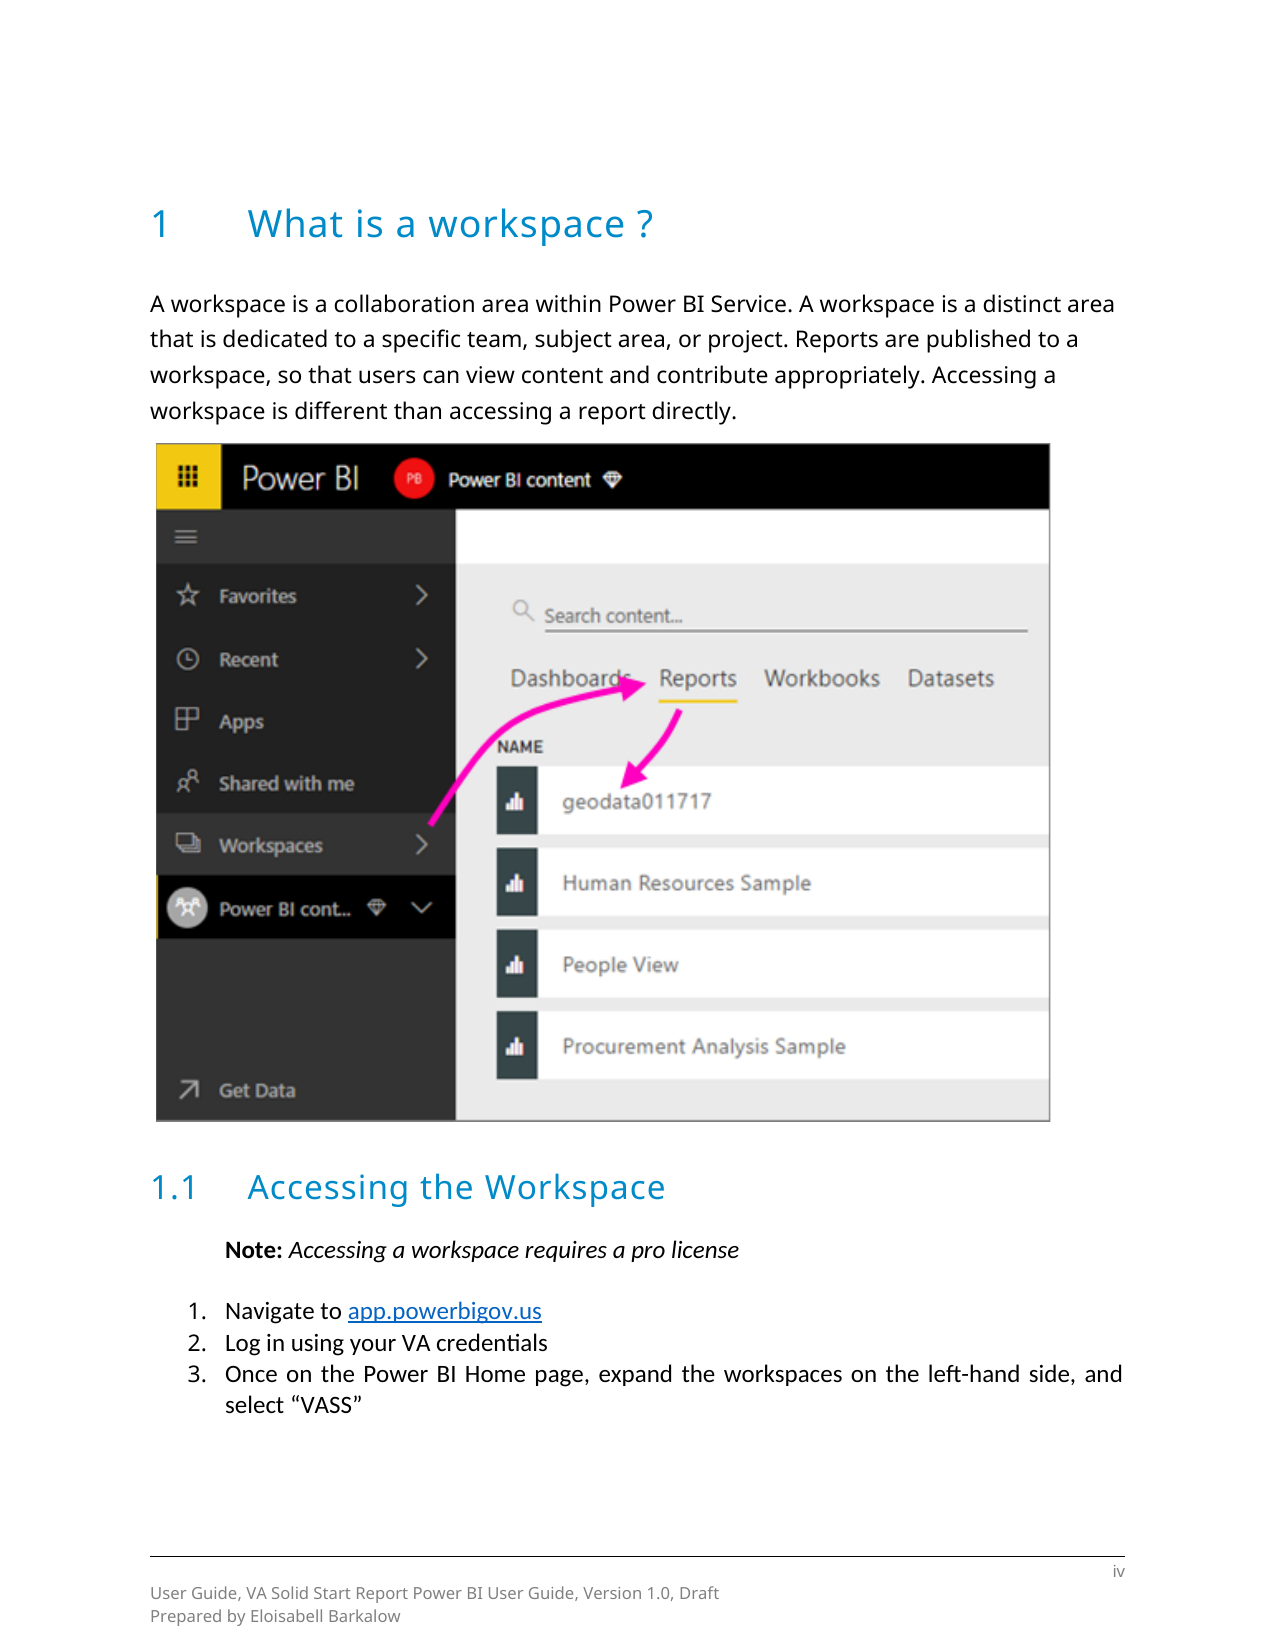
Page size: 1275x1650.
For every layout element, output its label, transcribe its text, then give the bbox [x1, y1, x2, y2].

list Log in using your VA credentials [187, 1327, 1125, 1358]
subtitle Accessing the Workspace [150, 1164, 1125, 1209]
text Note: Accessing a workspace requires a pro license [225, 1234, 1125, 1265]
subtitle What is a workspace ? [150, 187, 1125, 250]
list Once on the Power BI Home page, expand the workspaces on the left-hand side, and select “VASS” [187, 1358, 1125, 1419]
picture [156, 443, 1051, 1122]
list Navigate to app.powerbigov.us [187, 1295, 1125, 1327]
text A workspace is a collaboration area within Power BI Service. A workspace is a distinct area that is dedicated to a specific team, subject area, or project. Reports are published to a workspace, so that users can view content and contribute appropriately. Accessing a workspace is different than accessing a report directly. [150, 287, 1125, 427]
